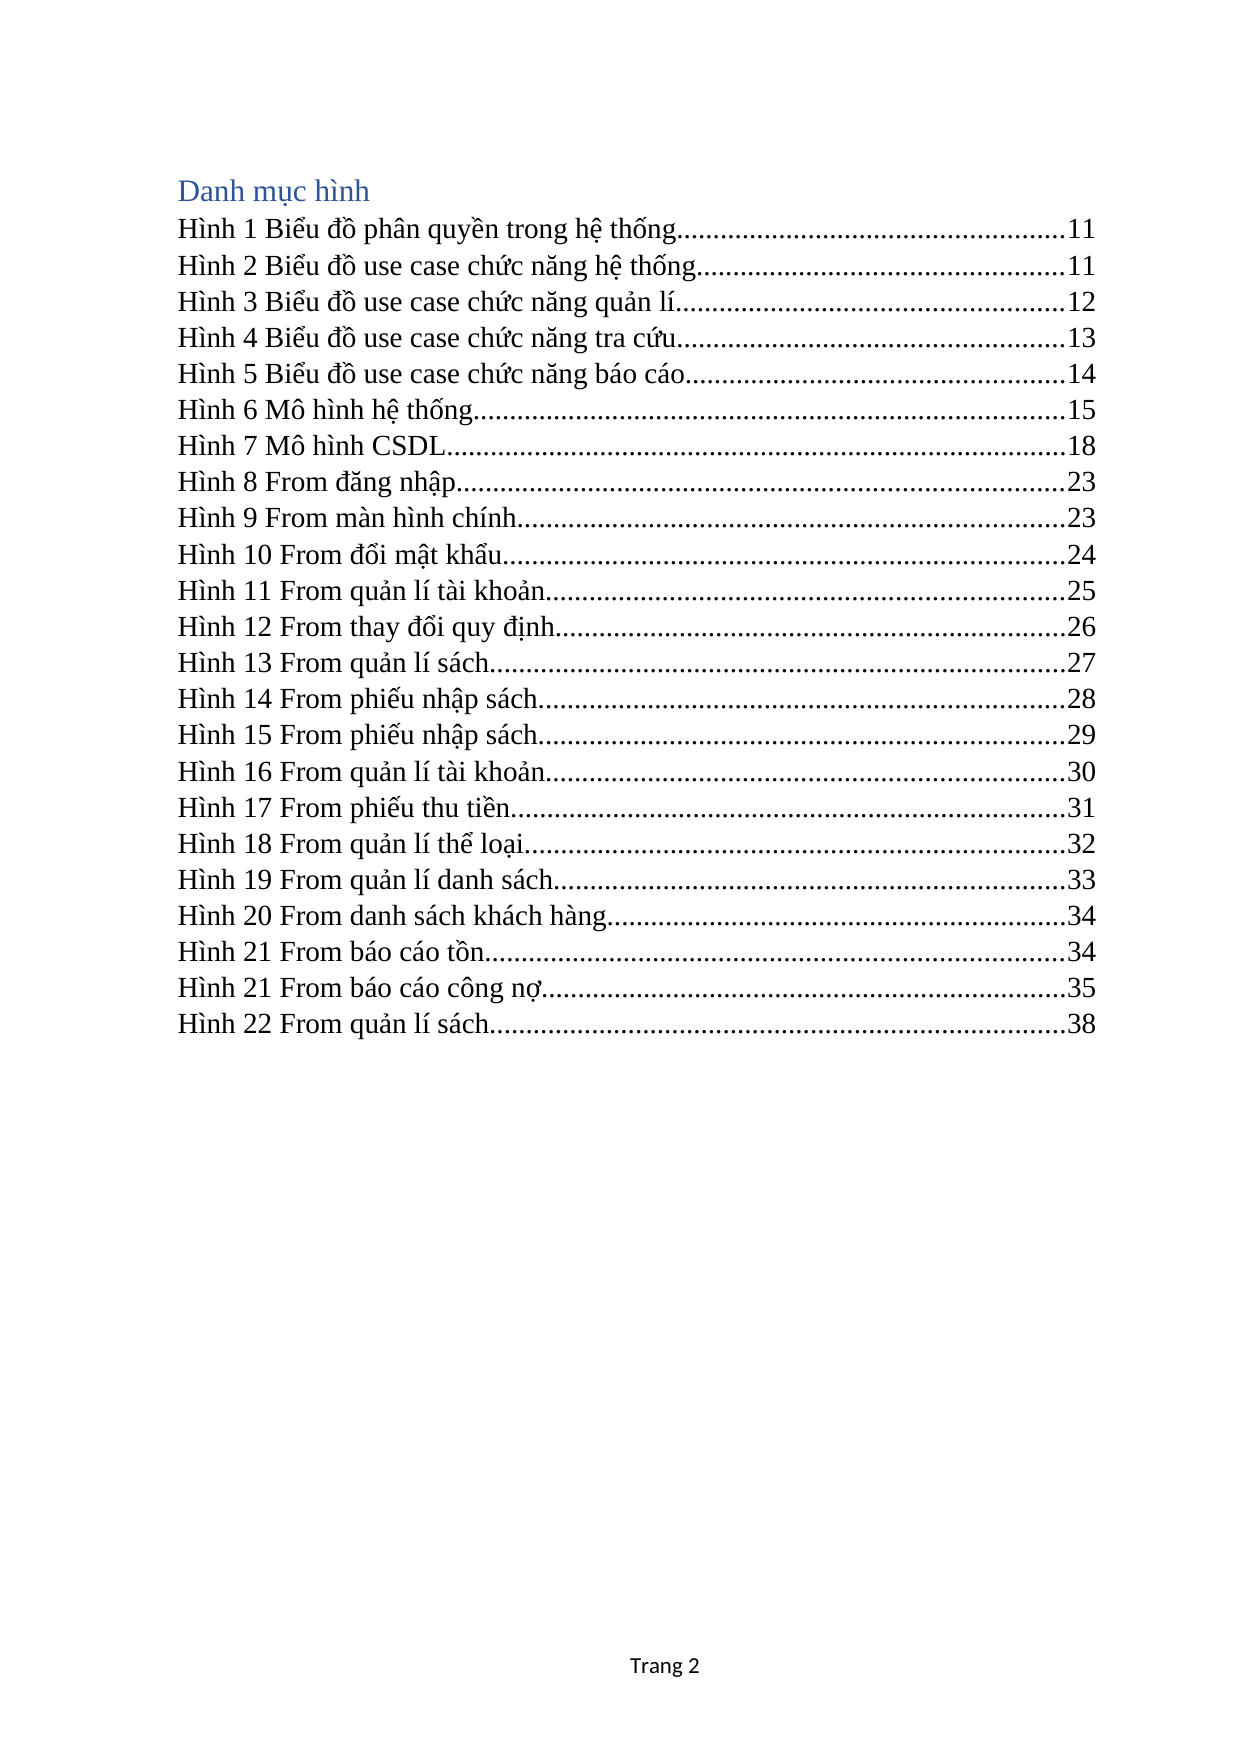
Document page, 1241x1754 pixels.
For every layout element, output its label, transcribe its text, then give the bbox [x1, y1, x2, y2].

text Hình 1 Biểu đồ phân quyền trong hệ thống 11 Hình 2 Biểu đồ use case chức năng hệ thống 11 Hình 3 Biểu đồ use case chức năng quản lí 12 Hình 4 Biểu đồ use case chức năng tra cứu 13 Hình 5 Biểu đồ use case chức năng báo cáo 14 Hình 6 Mô hình hệ thống 15 Hình 7 Mô hình CSDL 18 Hình 8 From đăng nhập 23 Hình 9 From màn hình chính 23 Hình 10 From đổi mật khẩu 24 Hình 11 From quản lí tài khoản 25 Hình 12 From thay đổi quy định 26 Hình 13 From quản lí sách 27 Hình 14 From phiếu nhập sách 28 Hình 15 From phiếu nhập sách 29 Hình 16 From quản lí tài khoản 30 Hình 17 From phiếu thu tiền 31 Hình 18 From quản lí thể loại 32 Hình 19 From quản lí danh sách 33 Hình 20 From danh sách khách hàng 34 Hình 21 From báo cáo tồn 34 Hình 21 From báo cáo công nợ 35 Hình 22 From quản lí sách 38 [177, 211, 1122, 1107]
subtitle Danh mục hình [177, 173, 1122, 209]
